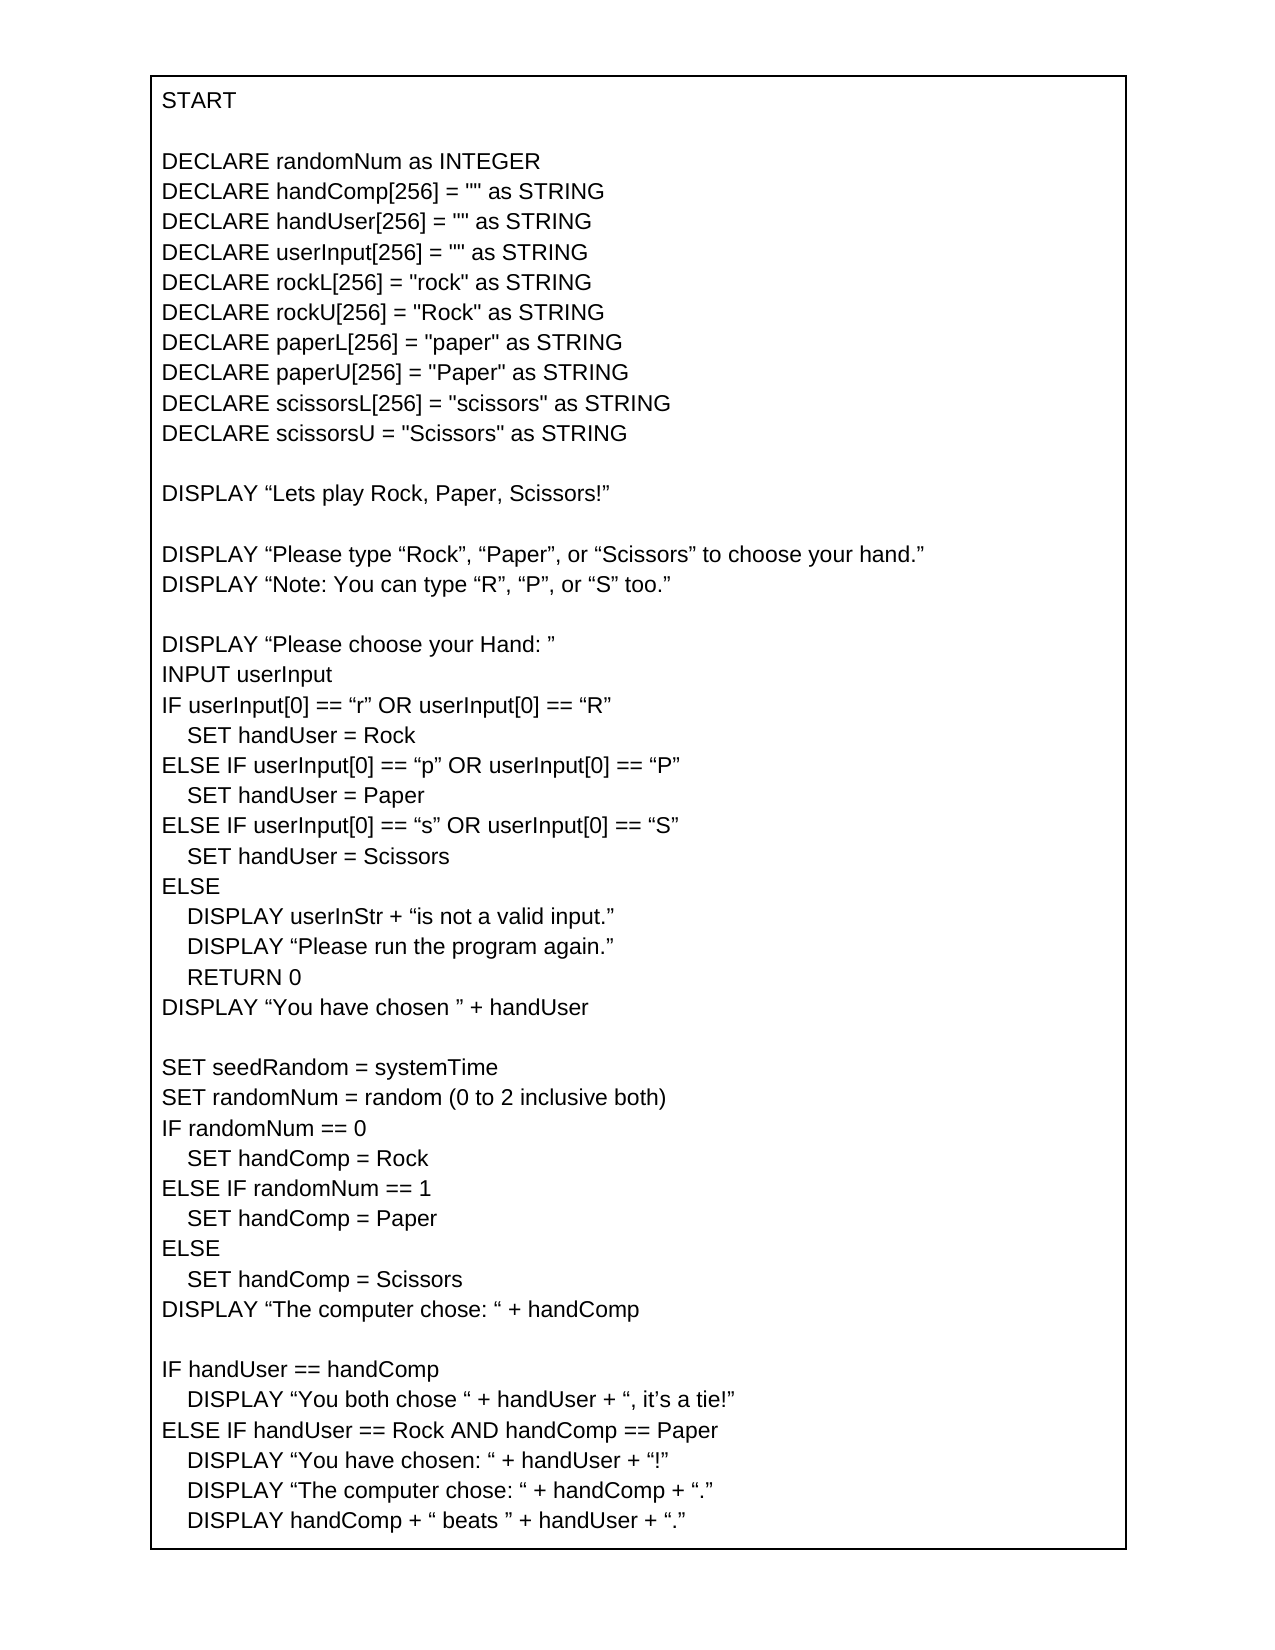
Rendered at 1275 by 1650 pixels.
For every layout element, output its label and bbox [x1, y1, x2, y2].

table_cell [152, 77, 1125, 1548]
